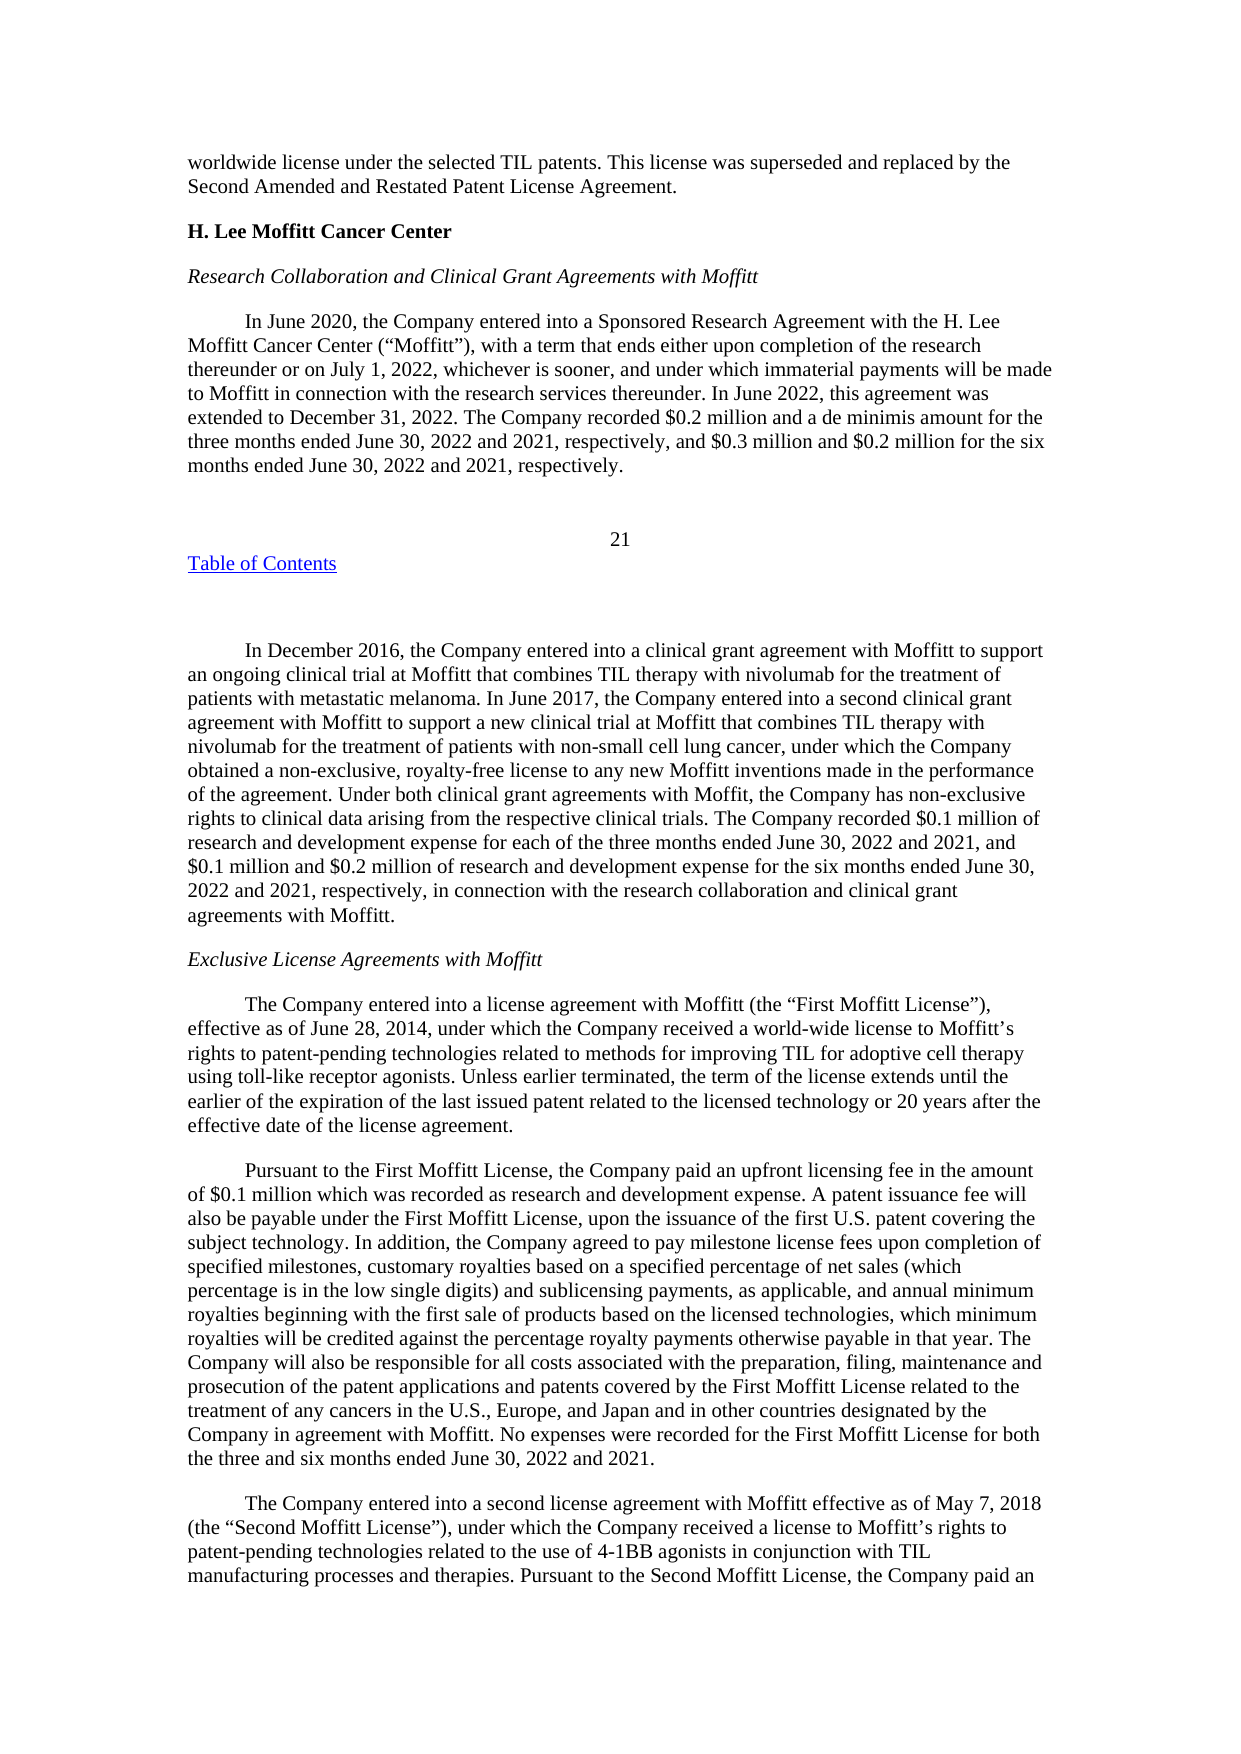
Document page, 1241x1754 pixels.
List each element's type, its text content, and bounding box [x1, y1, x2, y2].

text In June 2020, the Company entered into a Sponsored Research Agreement with the H. Lee Moffitt Cancer Center (“Moffitt”), with a term that ends either upon completion of the research thereunder or on July 1, 2022, whichever is sooner, and under which immaterial payments will be made to Moffitt in connection with the research services thereunder. In June 2022, this agreement was extended to December 31, 2022. The Company recorded $0.2 million and a de minimis amount for the three months ended June 30, 2022 and 2021, respectively, and $0.3 million and $0.2 million for the six months ended June 30, 2022 and 2021, respectively. [187, 309, 1053, 477]
text The Company entered into a license agreement with Moffitt (the “First Moffitt License”), effective as of June 28, 2014, under which the Company received a world-wide license to Moffitt’s rights to patent-pending technologies related to methods for improving TIL for adoptive cell therapy using toll-like receptor agonists. Unless earlier terminated, the term of the license extends until the earlier of the expiration of the last issued patent related to the licensed technology or 20 years after the effective date of the license agreement. [187, 992, 1053, 1137]
text Research Collaboration and Clinical Grant Agreements with Moffitt [187, 264, 1053, 288]
text H. Lee Moffitt Cancer Center [187, 219, 1053, 243]
text In December 2016, the Company entered into a clinical grant agreement with Moffitt to support an ongoing clinical trial at Moffitt that combines TIL therapy with nivolumab for the treatment of patients with metastatic melanoma. In June 2017, the Company entered into a second clinical grant agreement with Moffitt to support a new clinical trial at Moffitt that combines TIL therapy with nivolumab for the treatment of patients with non-small cell lung cancer, under which the Company obtained a non-exclusive, royalty-free license to any new Moffitt inventions made in the performance of the agreement. Under both clinical grant agreements with Moffit, the Company has non-exclusive rights to clinical data arising from the respective clinical trials. The Company recorded $0.1 million of research and development expense for each of the three months ended June 30, 2022 and 2021, and $0.1 million and $0.2 million of research and development expense for the six months ended June 30, 2022 and 2021, respectively, in connection with the research collaboration and clinical grant agreements with Moffitt. [187, 638, 1053, 927]
text 21 [187, 527, 1053, 551]
text Table of Contents [187, 551, 1053, 575]
text Pursuant to the First Moffitt License, the Company paid an upfront licensing fee in the amount of $0.1 million which was recorded as research and development expense. A patent issuance fee will also be payable under the First Moffitt License, upon the issuance of the first U.S. patent covering the subject technology. In addition, the Company agreed to pay milestone license fees upon completion of specified milestones, customary royalties based on a specified percentage of net sales (which percentage is in the low single digits) and sublicensing payments, as applicable, and annual minimum royalties beginning with the first sale of products based on the licensed technologies, which minimum royalties will be credited against the percentage royalty payments otherwise payable in that year. The Company will also be responsible for all costs associated with the preparation, filing, maintenance and prosecution of the patent applications and patents covered by the First Moffitt License related to the treatment of any cancers in the U.S., Europe, and Japan and in other countries designated by the Company in agreement with Moffitt. No expenses were recorded for the First Moffitt License for both the three and six months ended June 30, 2022 and 2021. [187, 1157, 1053, 1470]
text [187, 150, 1053, 198]
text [187, 1491, 1053, 1587]
text Exclusive License Agreements with Moffitt [187, 947, 1053, 971]
